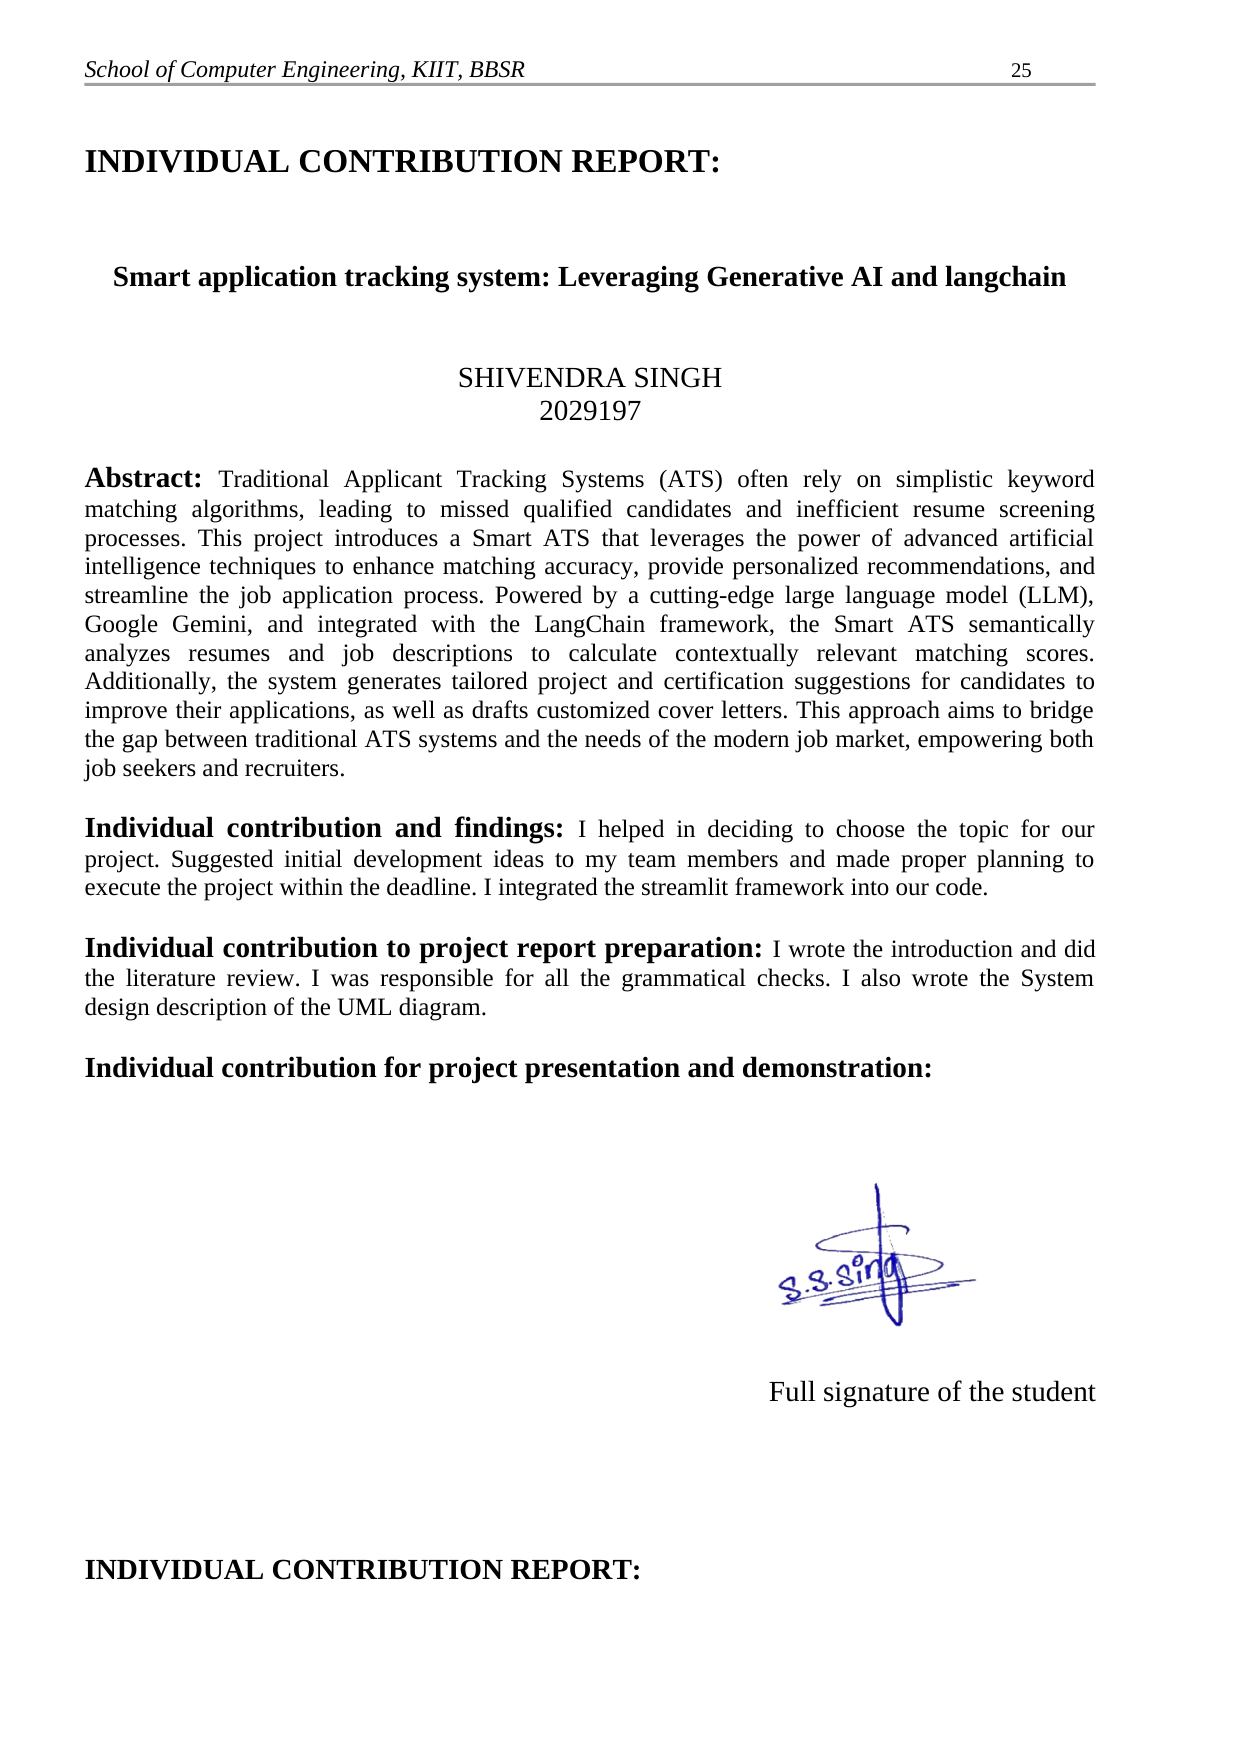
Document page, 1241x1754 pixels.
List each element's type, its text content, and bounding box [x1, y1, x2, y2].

text Individual contribution for project presentation and demonstration: [84, 1050, 1096, 1083]
text Full signature of the student [84, 1374, 1096, 1408]
text Abstract: Traditional Applicant Tracking Systems (ATS) often rely on simplistic keyword matching algorithms, leading to missed qualified candidates and inefficient resume screening processes. This project introduces a Smart ATS that leverages the power of advanced artificial intelligence techniques to enhance matching accuracy, provide personalized recommendations, and streamline the job application process. Powered by a cutting-edge large language model (LLM), Google Gemini, and integrated with the LangChain framework, the Smart ATS semantically analyzes resumes and job descriptions to calculate contextually relevant matching scores. Additionally, the system generates tailored project and certification suggestions for candidates to improve their applications, as well as drafts customized cover letters. This approach aims to bridge the gap between traditional ATS systems and the needs of the modern job market, empowering both job seekers and recruiters. [84, 460, 1096, 781]
text Individual contribution to project report preparation: I wrote the introduction and did the literature review. I was responsible for all the grammatical checks. I also wrote the System design description of the UML diagram. [84, 930, 1096, 1021]
text 2029197 [84, 393, 1096, 427]
text SHIVENDRA SINGH [84, 360, 1096, 393]
picture [740, 1174, 995, 1341]
subtitle INDIVIDUAL CONTRIBUTION REPORT: [84, 141, 1096, 179]
text Smart application tracking system: Leveraging Generative AI and langchain [84, 259, 1095, 293]
text Individual contribution and findings: I helped in deciding to choose the topic for our project. Suggested initial development ideas to my team members and made proper planning to execute the project within the deadline. I integrated the streamlit framework into our code. [84, 810, 1096, 901]
text INDIVIDUAL CONTRIBUTION REPORT: [84, 1552, 1096, 1586]
